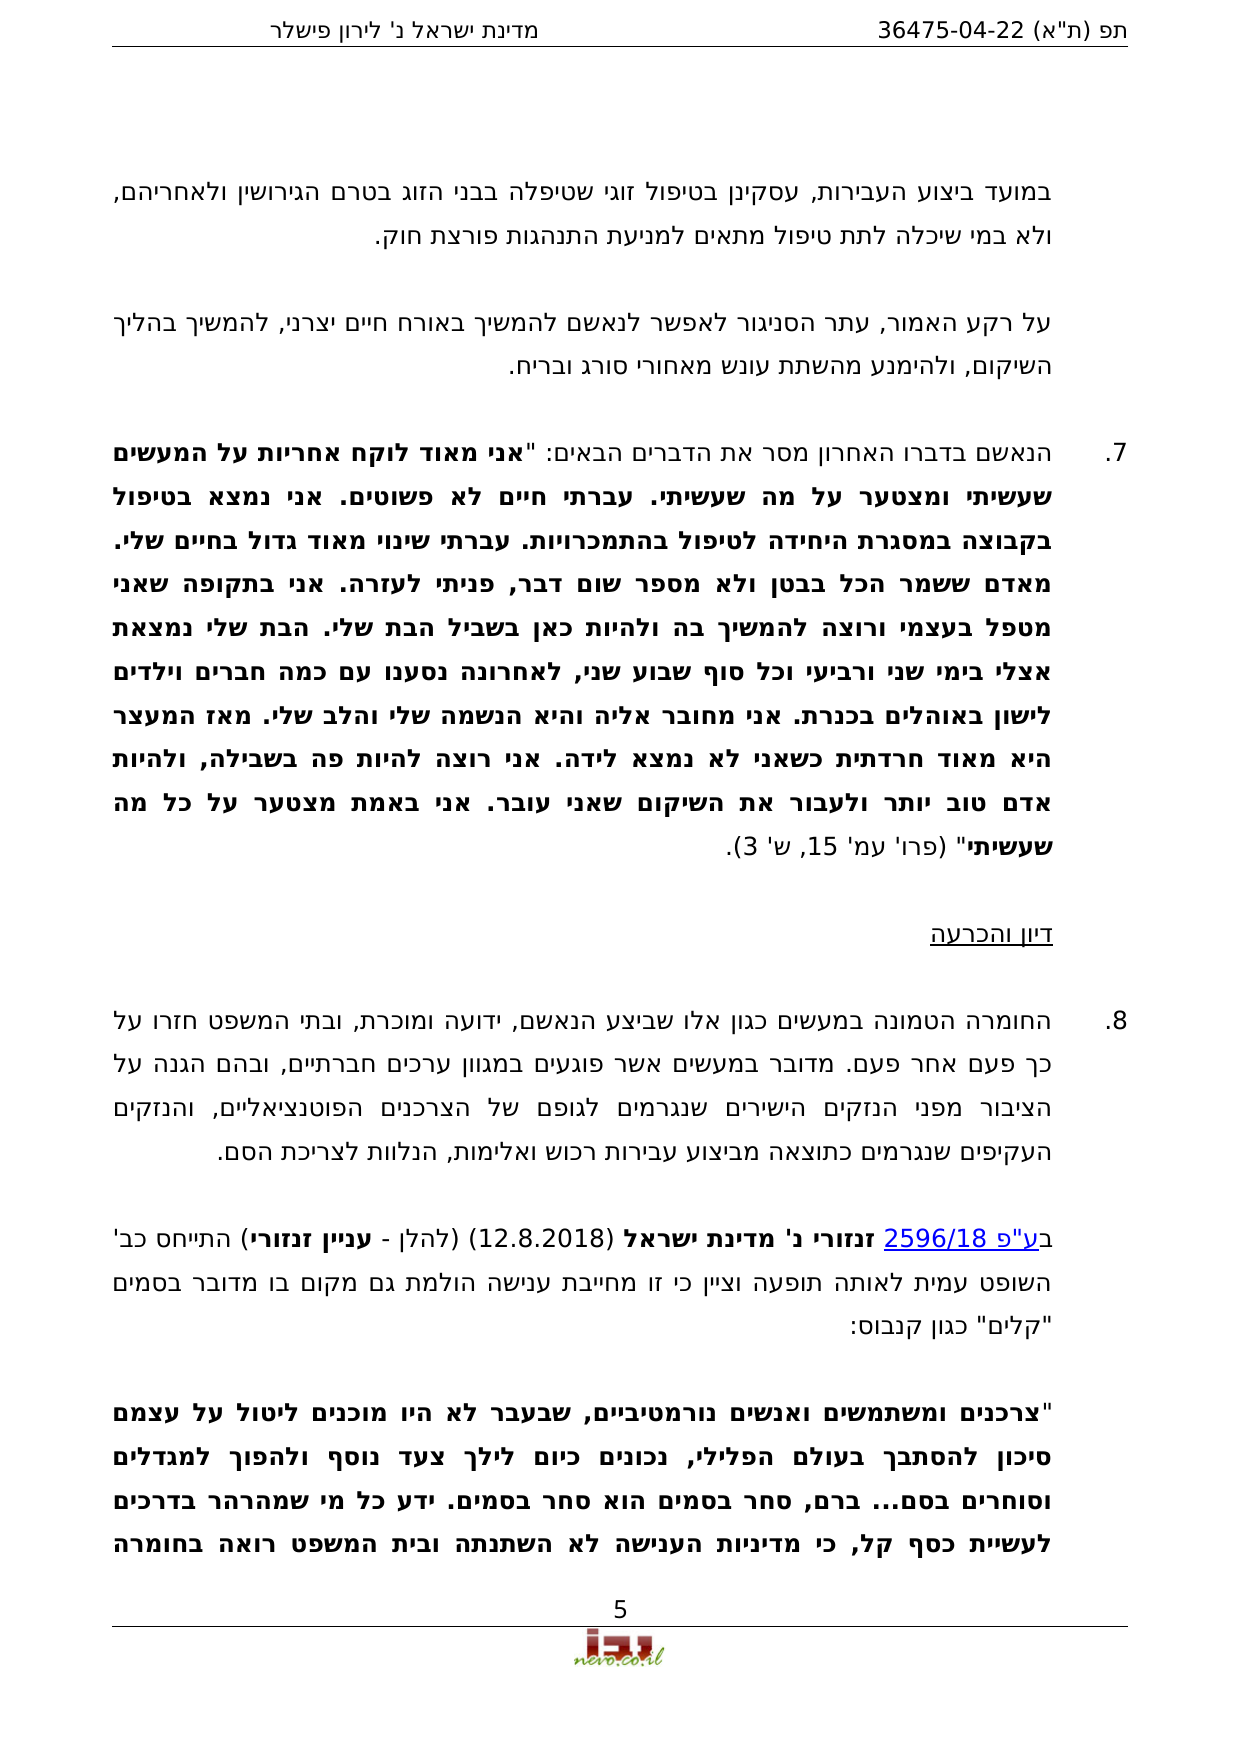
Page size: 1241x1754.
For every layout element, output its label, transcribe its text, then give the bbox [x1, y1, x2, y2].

picture [574, 1628, 666, 1667]
list 8. החומרה הטמונה במעשים כגון אלו שביצע הנאשם, ידועה ומוכרת, ובתי המשפט חזרו על כך פעם אחר פעם. מדובר במעשים אשר פוגעים במגוון ערכים חברתיים, ובהם הגנה על הציבור מפני הנזקים הישירים שנגרמים לגופם של הצרכנים הפוטנציאליים, והנזקים העקיפים שנגרמים כתוצאה מביצוע עבירות רכוש ואלימות, הנלוות לצריכת הסם. [112, 1006, 1128, 1166]
list על רקע האמור, עתר הסניגור לאפשר לנאשם להמשיך באורח חיים יצרני, להמשיך בהליך השיקום, ולהימנע מהשתת עונש מאחורי סורג ובריח. [112, 308, 1053, 381]
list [112, 1398, 1053, 1559]
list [112, 177, 1053, 250]
list 7. הנאשם בדברו האחרון מסר את הדברים הבאים: "אני מאוד לוקח אחריות על המעשים שעשיתי ומצטער על מה שעשיתי. עברתי חיים לא פשוטים. אני נמצא בטיפול בקבוצה במסגרת היחידה לטיפול בהתמכרויות. עברתי שינוי מאוד גדול בחיים שלי. מאדם ששמר הכל בבטן ולא מספר שום דבר, פניתי לעזרה. אני בתקופה שאני מטפל בעצמי ורוצה להמשיך בה ולהיות כאן בשביל הבת שלי. הבת שלי נמצאת אצלי בימי שני ורביעי וכל סוף שבוע שני, לאחרונה נסענו עם כמה חברים וילדים לישון באוהלים בכנרת. אני מחובר אליה והיא הנשמה שלי והלב שלי. מאז המעצר היא מאוד חרדתית כשאני לא נמצא לידה. אני רוצה להיות פה בשבילה, ולהיות אדם טוב יותר ולעבור את השיקום שאני עובר. אני באמת מצטער על כל מה שעשיתי" (פרו' עמ' 15, ש' 3). [112, 438, 1128, 861]
text דיון והכרעה [112, 919, 1053, 948]
list בע"פ 2596/18 זנזורי נ' מדינת ישראל (12.8.2018) (להלן - עניין זנזורי) התייחס כב' השופט עמית לאותה תופעה וציין כי זו מחייבת ענישה הולמת גם מקום בו מדובר בסמים "קלים" כגון קנבוס: [112, 1224, 1053, 1341]
